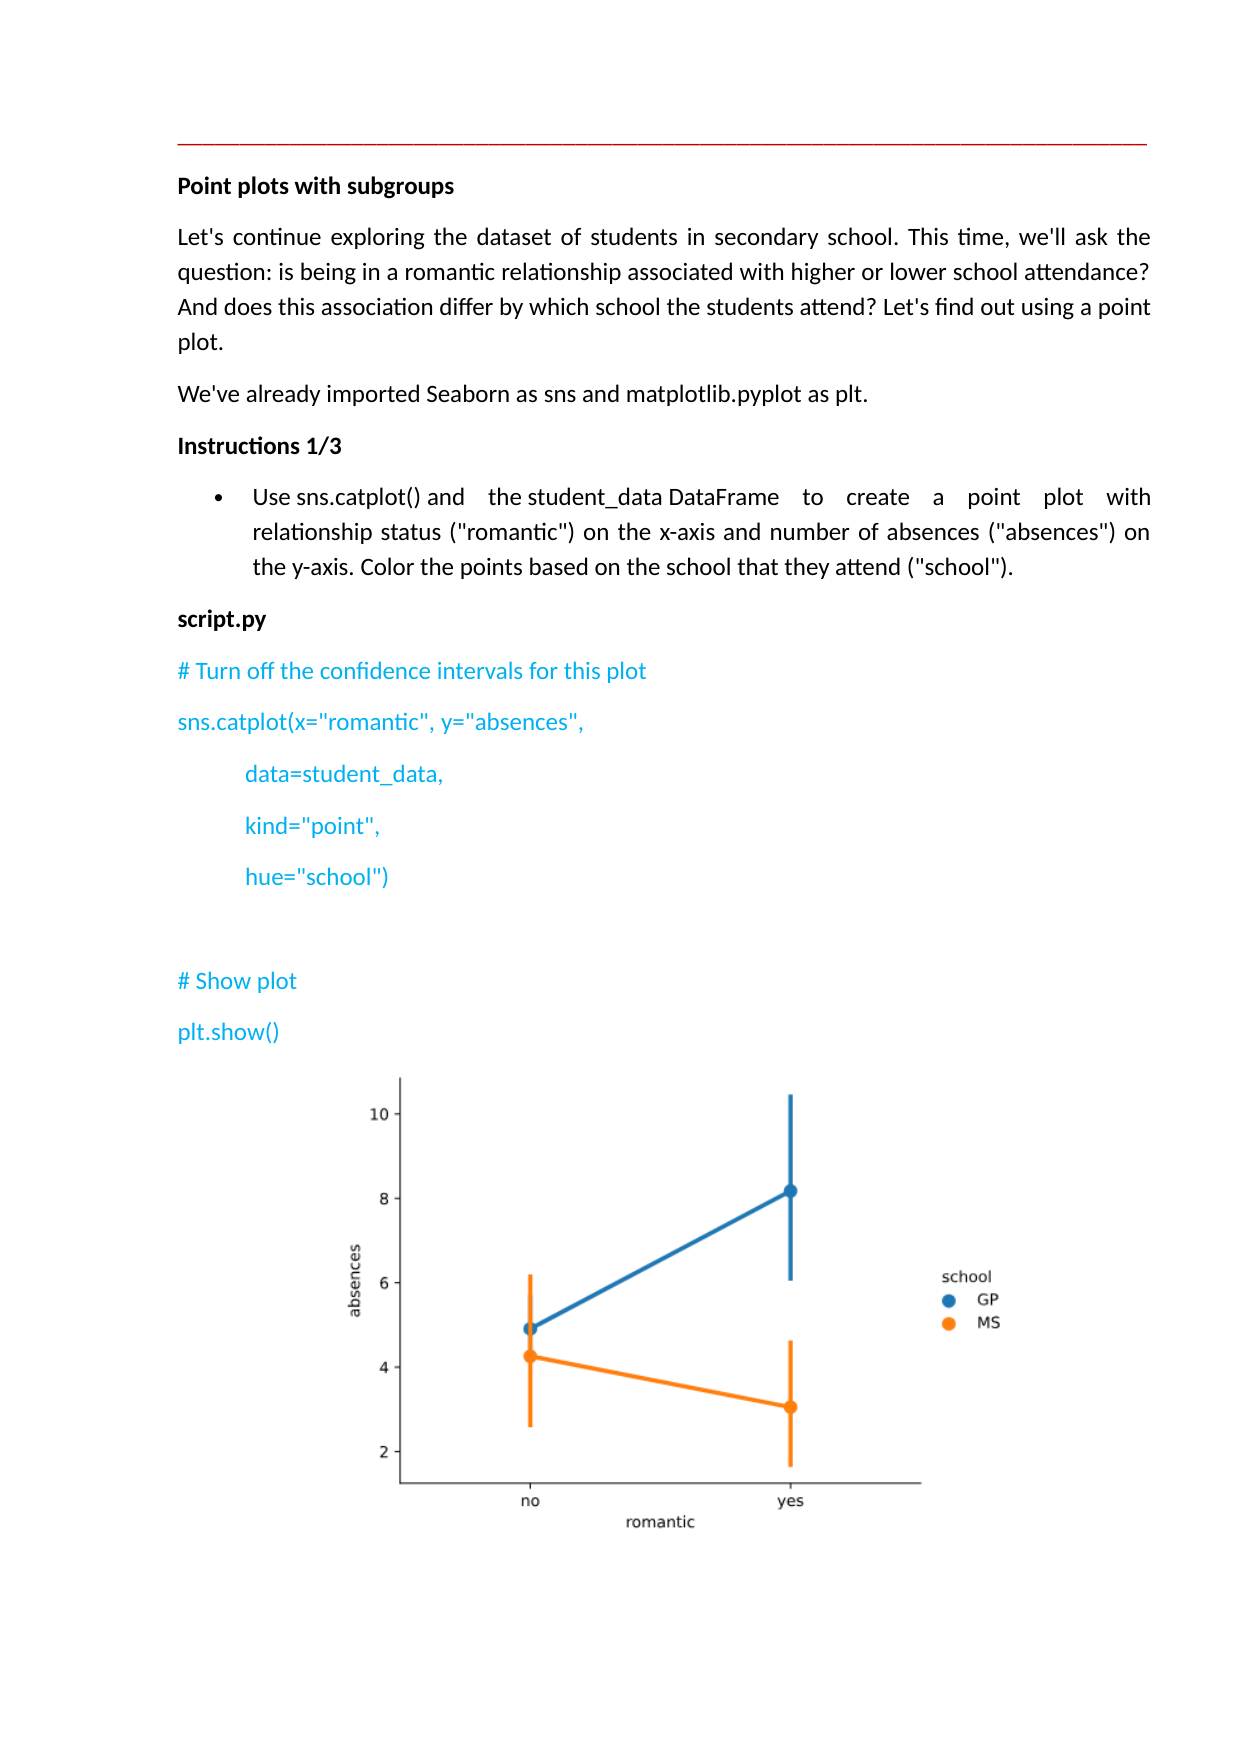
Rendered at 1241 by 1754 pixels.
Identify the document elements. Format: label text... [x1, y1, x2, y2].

text # Show plot [177, 965, 1152, 995]
text kind="point", [177, 810, 1152, 840]
text Point plots with subgroups [177, 170, 1152, 200]
text data=student_data, [177, 758, 1152, 789]
text script.py [177, 603, 1152, 634]
list Use sns.catplot() and the student_data DataFrame to create a point plot with relationship status ("romantic") on the x-axis and number of absences ("absences") on the y-axis. Color the points based on the school that they attend ("school"). [215, 481, 1152, 582]
text Instructions 1/3 [177, 430, 1152, 460]
text # Turn off the confidence intervals for this plot [177, 655, 1152, 685]
text hue="school") [177, 861, 1152, 892]
text Let's continue exploring the dataset of students in secondary school. This time, we'll ask the question: is being in a romantic relationship associated with higher or lower school attendance? And does this association differ by which school the students attend? Let's find out using a point plot. [177, 221, 1152, 357]
text We've already imported Seaborn as sns and matplotlib.pyplot as plt. [177, 378, 1152, 409]
text plt.show() [177, 1016, 1152, 1047]
picture [318, 1068, 1010, 1540]
text sns.catplot(x="romantic", y="absences", [177, 706, 1152, 737]
text ______________________________________________________________________________ [177, 118, 1152, 149]
